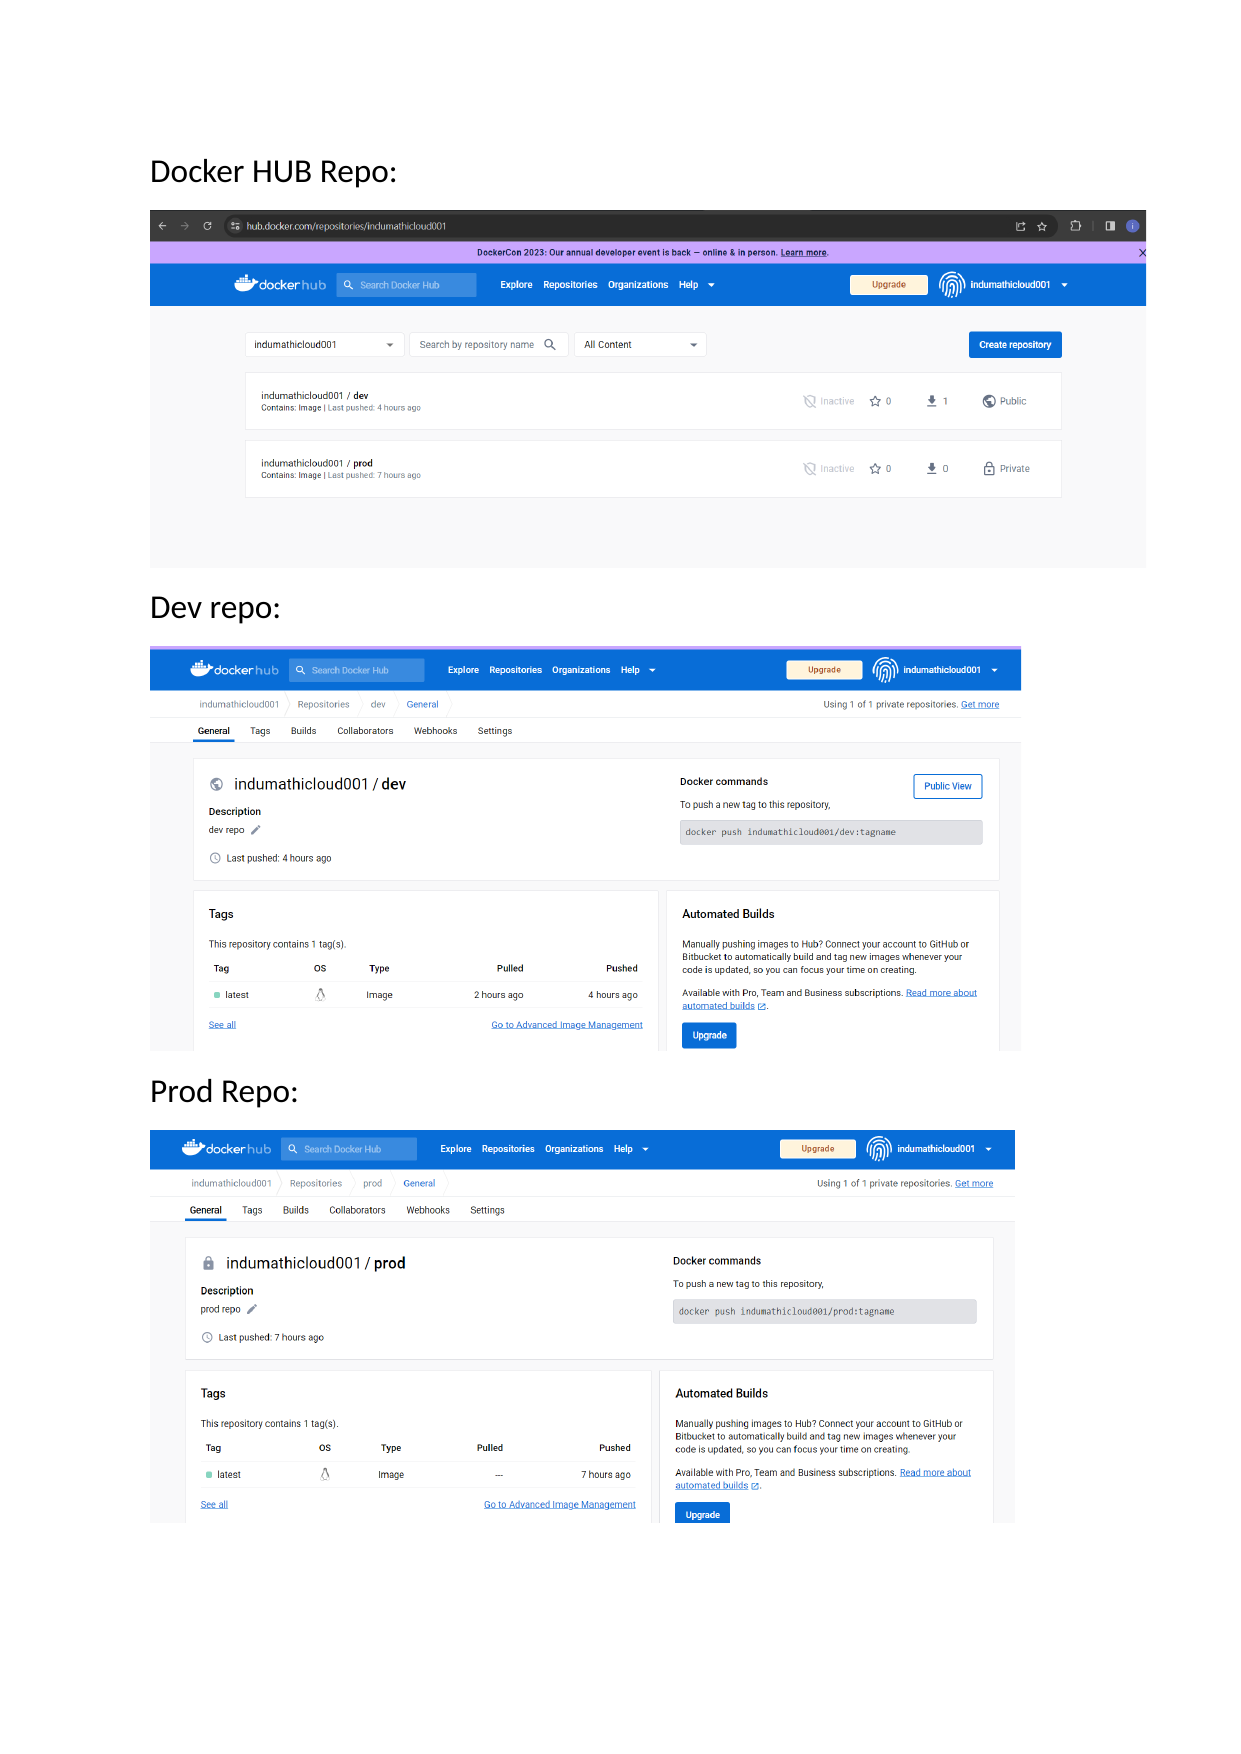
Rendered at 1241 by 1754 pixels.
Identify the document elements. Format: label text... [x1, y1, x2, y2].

text Dev repo: [150, 586, 1090, 627]
text Prod Repo: [150, 1069, 1090, 1110]
picture [150, 1130, 1015, 1523]
picture [150, 646, 1022, 1051]
picture [150, 210, 1147, 568]
text Docker HUB Repo: [150, 150, 1090, 191]
